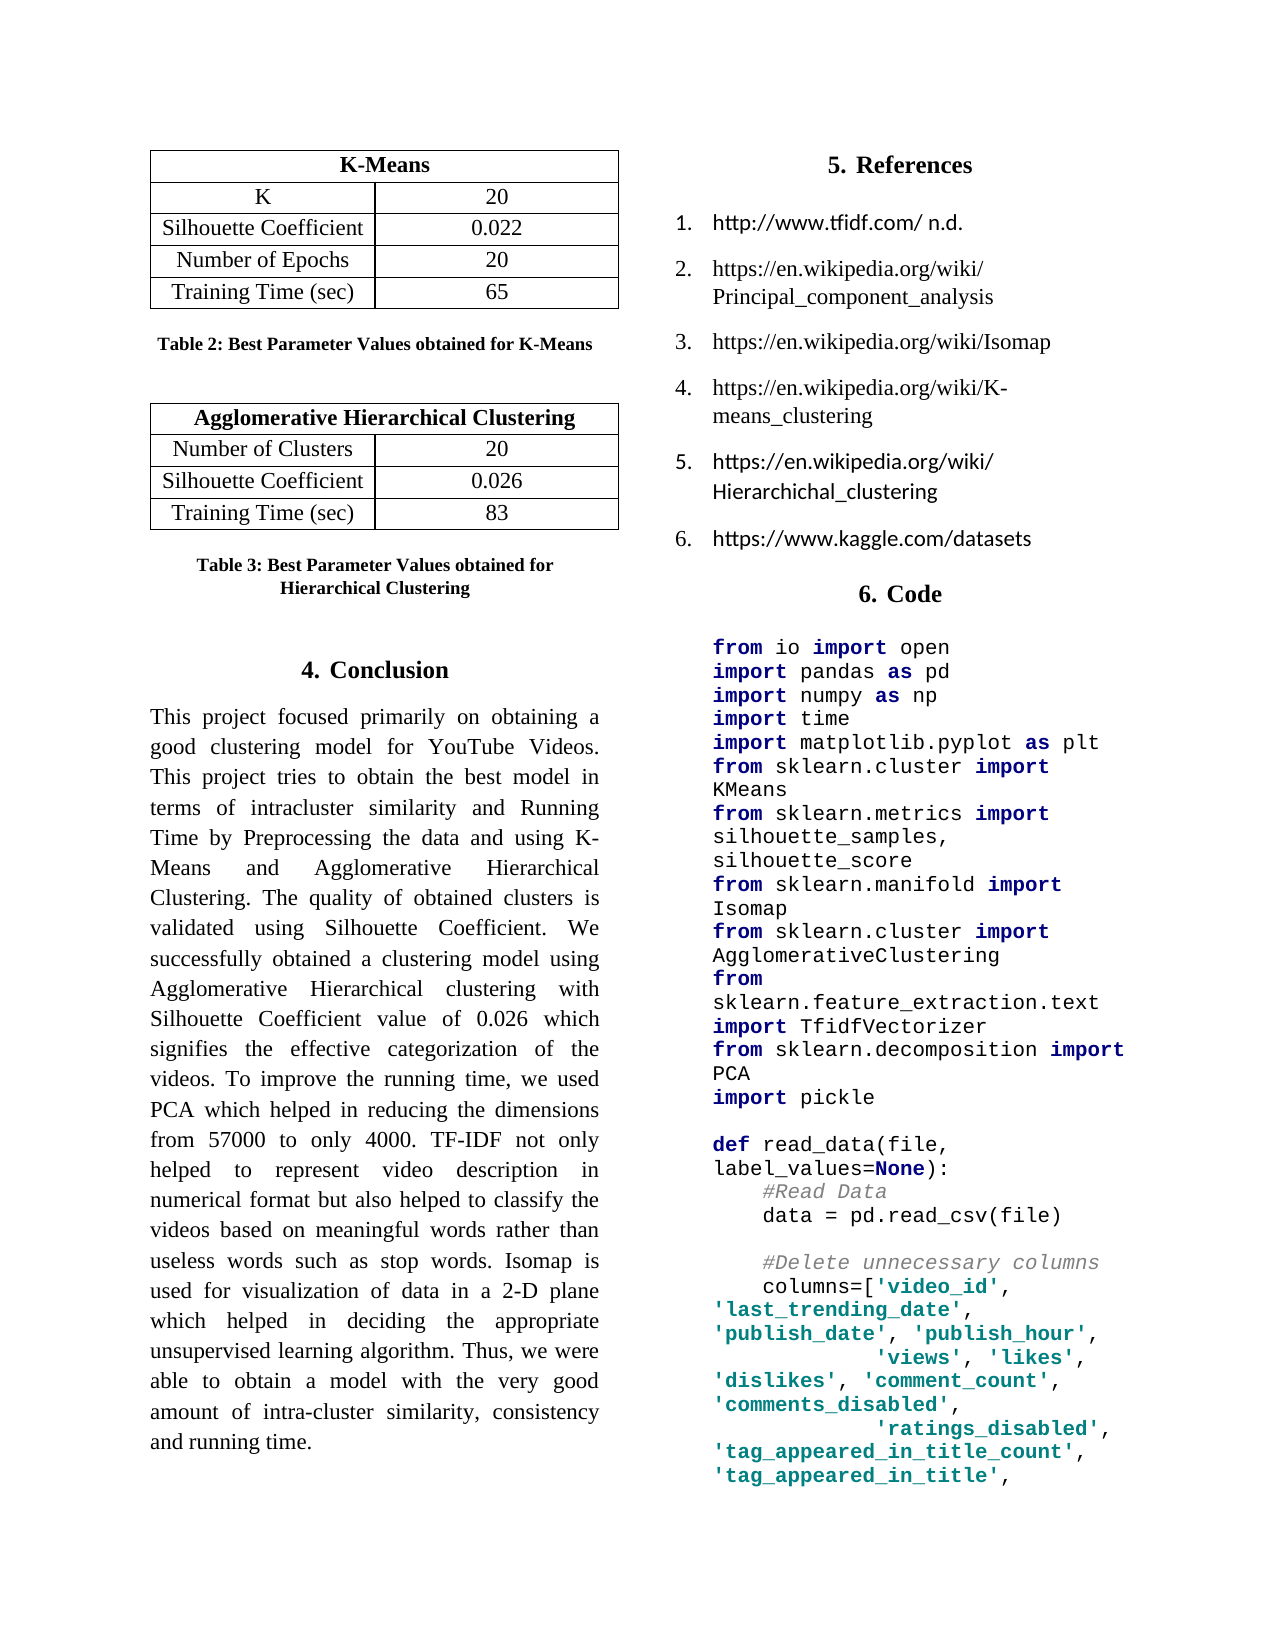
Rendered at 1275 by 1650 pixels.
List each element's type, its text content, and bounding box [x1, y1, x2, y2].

table_cell Silhouette Coefficient [151, 214, 374, 245]
table_cell Number of Clusters [151, 435, 374, 466]
table_cell 20 [376, 435, 618, 466]
table_cell 0.026 [376, 467, 618, 498]
text Table 2: Best Parameter Values obtained for K-Means [150, 333, 600, 354]
list Code [675, 579, 1125, 608]
table_cell Training Time (sec) [151, 499, 374, 529]
table_cell 83 [376, 499, 618, 529]
text Table 3: Best Parameter Values obtained for Hierarchical Clustering [150, 554, 600, 598]
list Conclusion [150, 655, 600, 684]
table_cell 20 [376, 183, 618, 213]
table_cell Training Time (sec) [151, 278, 374, 308]
table_cell 20 [376, 246, 618, 277]
table_header K-Means [151, 151, 618, 182]
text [712, 637, 1125, 1489]
table_cell 0.022 [376, 214, 618, 245]
table_header Agglomerative Hierarchical Clustering [151, 404, 618, 434]
text This project focused primarily on obtaining a good clustering model for YouTube Videos. This project tries to obtain the best model in terms of intracluster similarity and Running Time by Preprocessing the data and using K-Means and Agglomerative Hierarchical Clustering. The quality of obtained clusters is validated using Silhouette Coefficient. We successfully obtained a clustering model using Agglomerative Hierarchical clustering with Silhouette Coefficient value of 0.026 which signifies the effective categorization of the videos. To improve the running time, we used PCA which helped in reducing the dimensions from 57000 to only 4000. TF-IDF not only helped to represent video description in numerical format but also helped to classify the videos based on meaningful words rather than useless words such as stop words. Isomap is used for visualization of data in a 2-D plane which helped in deciding the appropriate unsupervised learning algorithm. Thus, we were able to obtain a model with the very good amount of intra-cluster similarity, consistency and running time. [150, 703, 600, 1454]
table_cell K [151, 183, 374, 213]
table_cell Silhouette Coefficient [151, 467, 374, 498]
table_cell Number of Epochs [151, 246, 374, 277]
table_cell 65 [376, 278, 618, 308]
